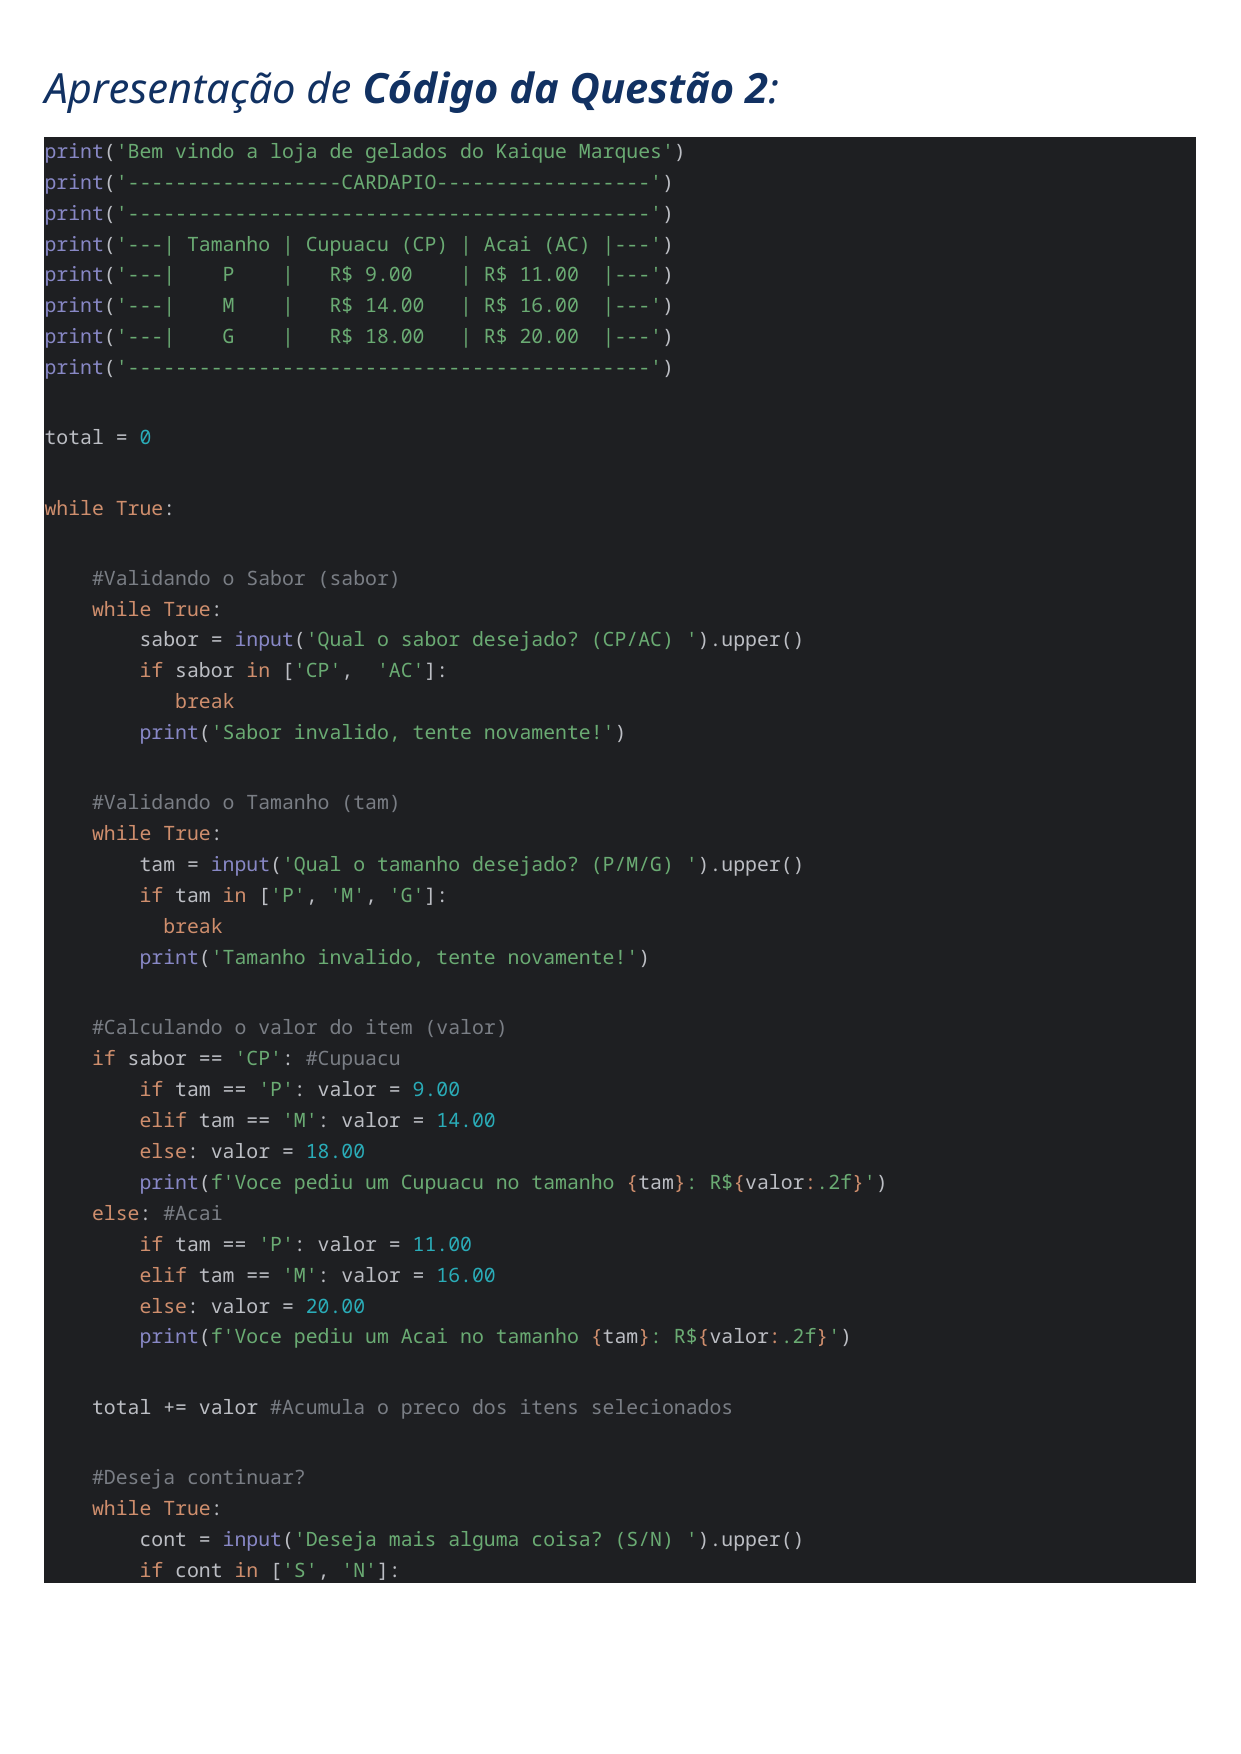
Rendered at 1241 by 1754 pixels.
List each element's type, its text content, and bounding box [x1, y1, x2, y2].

text Apresentação de Código da Questão 2: [44, 59, 1196, 116]
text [44, 137, 1196, 1583]
